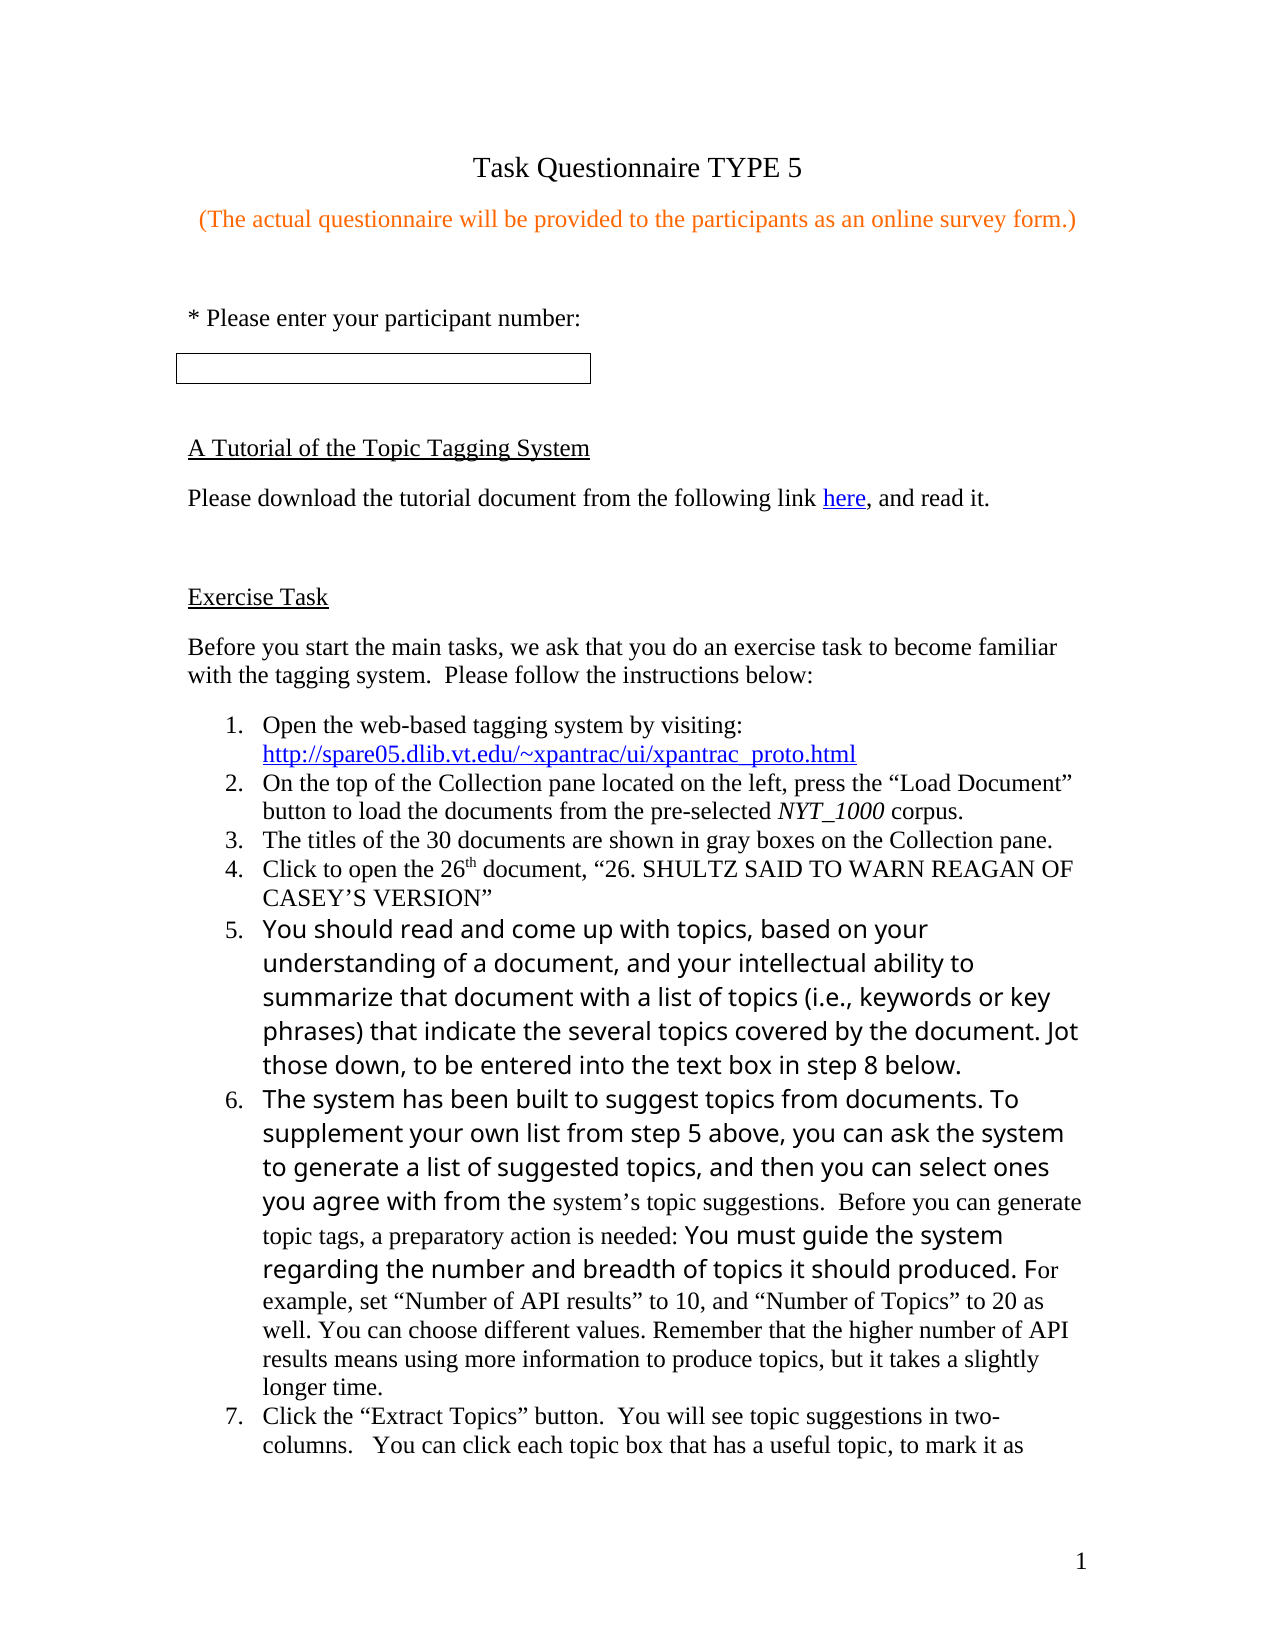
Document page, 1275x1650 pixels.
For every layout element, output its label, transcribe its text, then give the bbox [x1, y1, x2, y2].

list You should read and come up with topics, based on your understanding of a document, and your intellectual ability to summarize that document with a list of topics (i.e., keywords or key phrases) that indicate the several topics covered by the document. Jot those down, to be entered into the text box in step 8 below. [225, 911, 1087, 1082]
text Before you start the main tasks, we ask that you do an exercise task to become familiar with the tagging system. Please follow the instructions below: [187, 632, 1087, 689]
list Open the web-based tagging system by visiting: http://spare05.dlib.vt.edu/~xpantrac/ui/xpantrac_proto.html [225, 710, 1087, 768]
text A Tutorial of the Topic Tagging System [187, 433, 1087, 462]
list The titles of the 30 documents are shown in gray boxes on the Collection pane. [225, 825, 1087, 854]
text Please download the tutorial document from the following link here, and read it. [187, 483, 1087, 512]
list The system has been built to suggest topics from documents. To supplement your own list from step 5 above, you can ask the system to generate a list of suggested topics, and then you can select ones you agree with from the system’s topic suggestions. Before you can generate topic tags, a preparatory action is needed: You must guide the system regarding the number and breadth of topics it should produced. For example, set “Number of API results” to 10, and “Number of Topics” to 20 as well. You can choose different values. Remember that the higher number of API results means using more information to produce topics, but it takes a slightly longer time. [225, 1082, 1087, 1401]
text Task Questionnaire TYPE 5 [187, 150, 1087, 183]
text (The actual questionnaire will be provided to the participants as an online survey form.) [187, 204, 1087, 233]
list Click to open the 26th document, “26. SHULTZ SAID TO WARN REAGAN OF CASEY’S VERSION” [225, 854, 1087, 911]
text Exercise Task [187, 582, 1087, 611]
list On the top of the Collection pane located on the left, press the “Load Document” button to load the documents from the pre-selected NYT_1000 corpus. [225, 768, 1087, 825]
table_header [177, 354, 590, 383]
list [225, 1401, 1087, 1459]
text * Please enter your participant number: [187, 303, 1087, 332]
